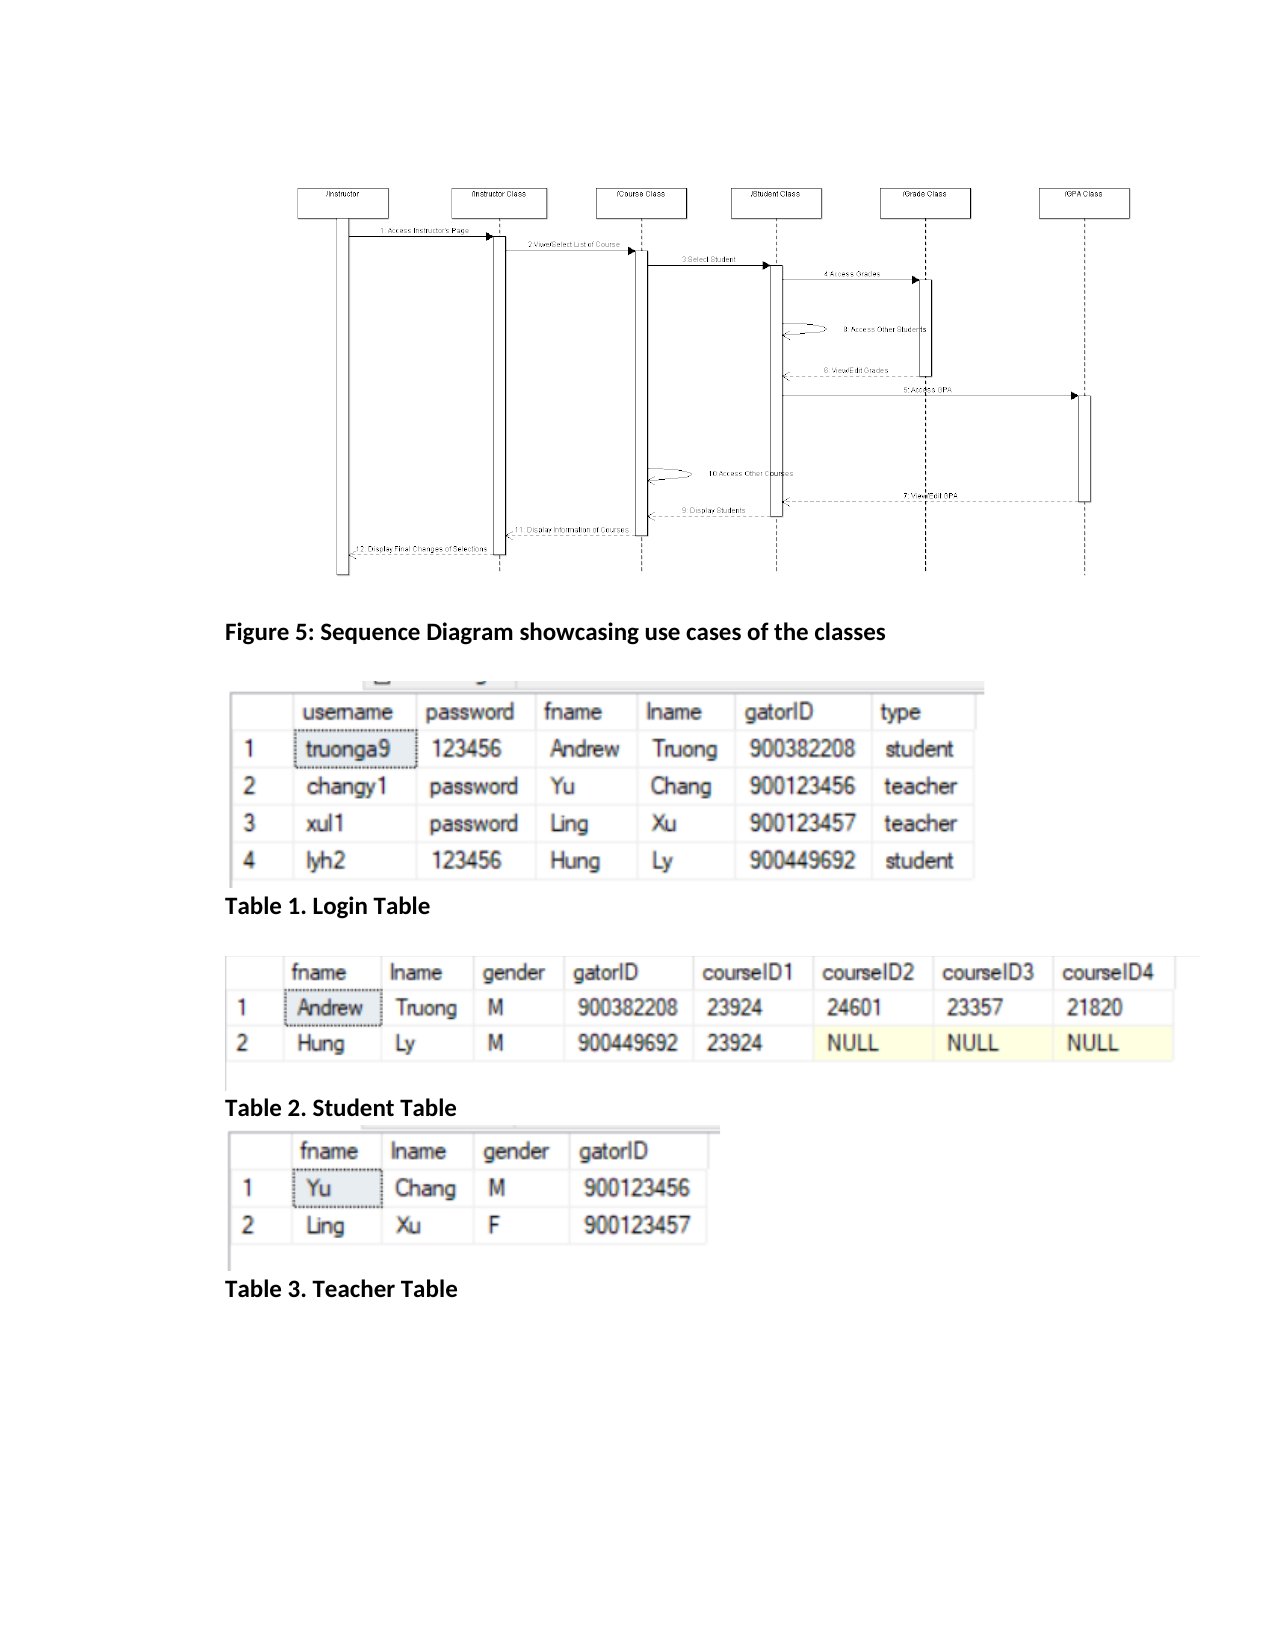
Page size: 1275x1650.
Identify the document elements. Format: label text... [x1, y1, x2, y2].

list Table 3. Teacher Table [225, 1273, 1125, 1303]
picture [225, 681, 985, 888]
list Table 1. Login Table [225, 890, 1125, 921]
picture [225, 956, 1200, 1091]
picture [225, 150, 1200, 614]
list Figure 5: Sequence Diagram showcasing use cases of the classes [225, 616, 1125, 646]
list Table 2. Student Table [225, 1092, 1125, 1123]
picture [225, 1125, 721, 1271]
